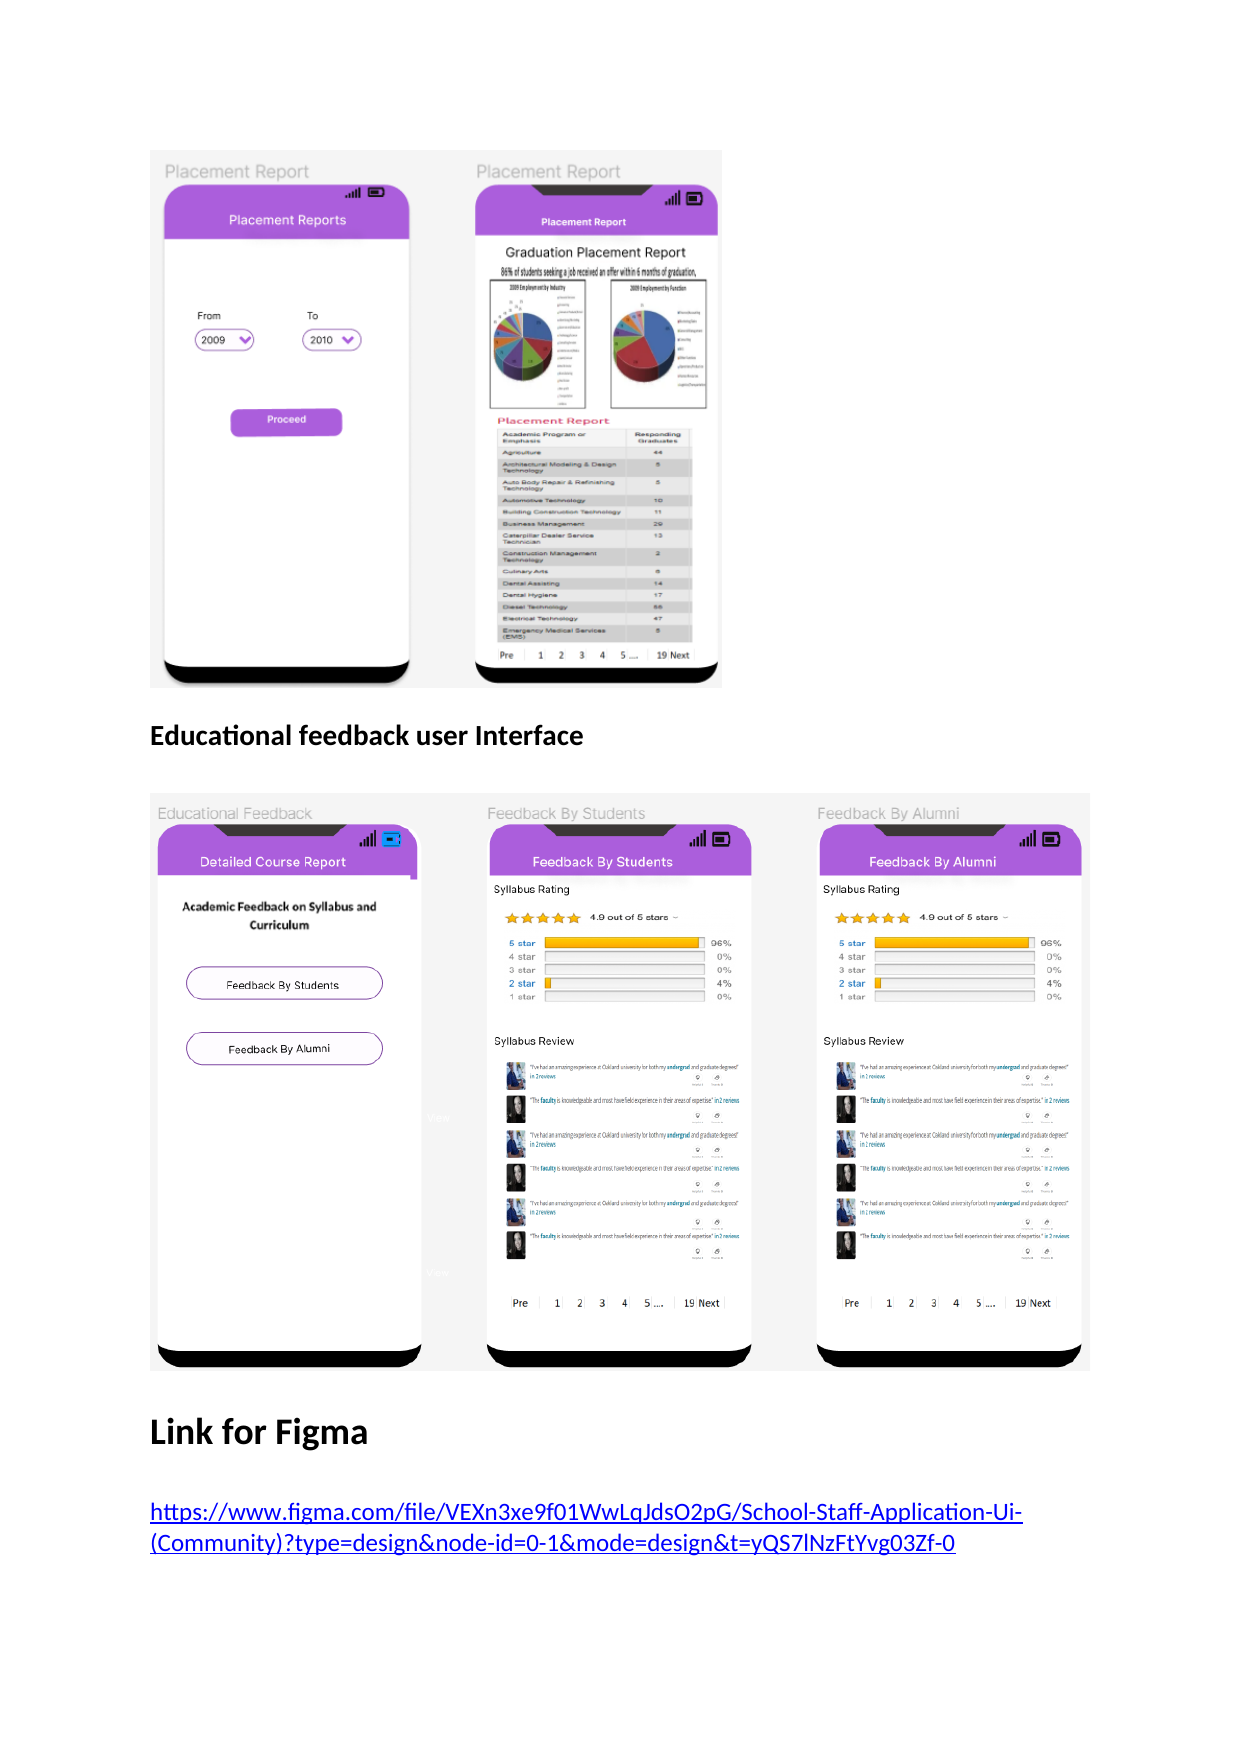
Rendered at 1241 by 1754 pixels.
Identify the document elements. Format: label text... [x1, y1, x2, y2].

subtitle Educational feedback user Interface [150, 717, 1090, 752]
picture [150, 150, 722, 688]
subtitle Link for Figma [150, 1408, 1090, 1454]
picture [150, 793, 1091, 1371]
text https://www.figma.com/file/VEXn3xe9f01WwLqJdsO2pG/School-Staff-Application-Ui-(Community)?type=design&node-id=0-1&mode=design&t=yQS7lNzFtYvg03Zf-0 [150, 1496, 1090, 1557]
